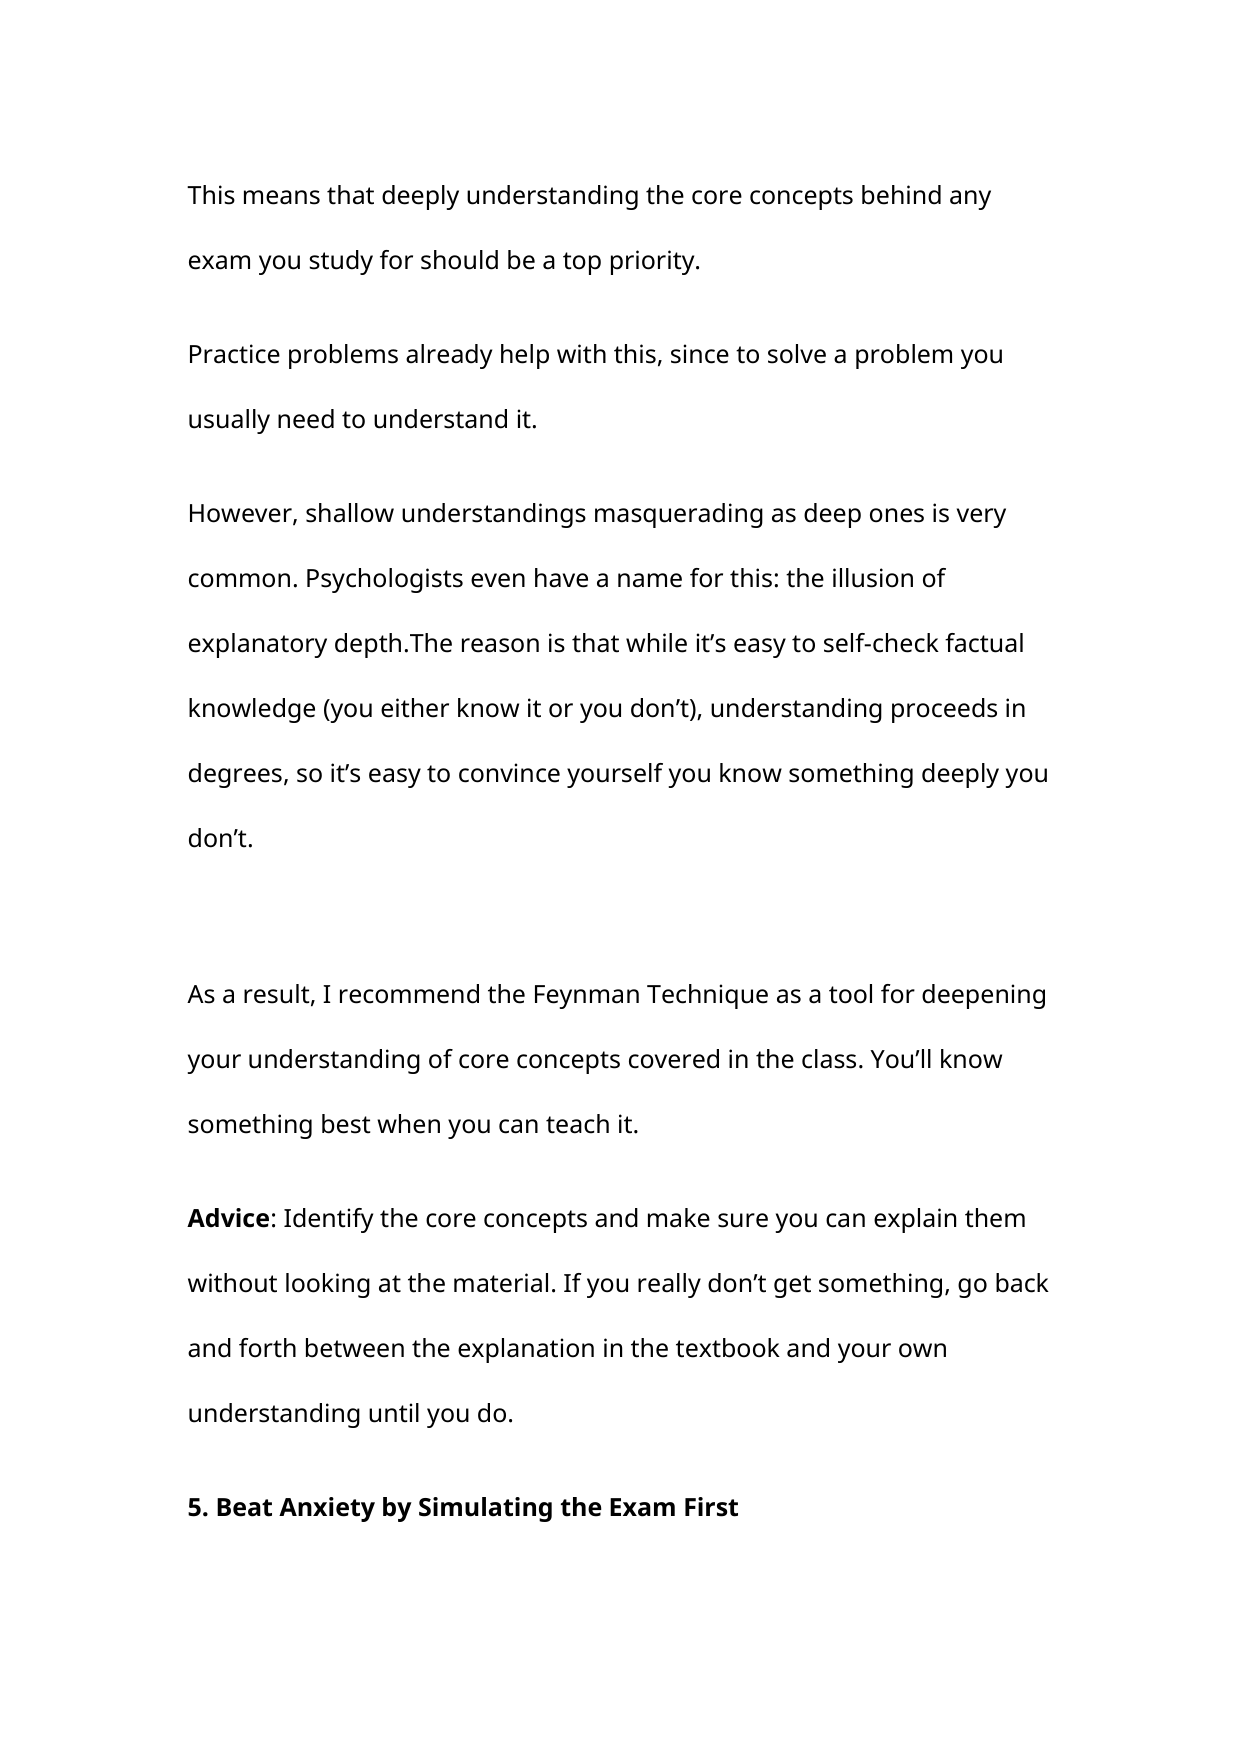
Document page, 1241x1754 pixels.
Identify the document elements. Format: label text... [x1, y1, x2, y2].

text 5. Beat Anxiety by Simulating the Exam First [187, 1474, 1053, 1539]
text Practice problems already help with this, since to solve a problem you usually need to understand it. [187, 321, 1053, 451]
text As a result, I recommend the Feynman Technique as a tool for deepening your understanding of core concepts covered in the class. You’ll know something best when you can teach it. [187, 961, 1053, 1156]
text Advice: Identify the core concepts and make sure you can explain them without looking at the material. If you really don’t get something, go back and forth between the explanation in the textbook and your own understanding until you do. [187, 1185, 1053, 1445]
text However, shallow understandings masquerading as deep ones is very common. Psychologists even have a name for this: the illusion of explanatory depth.The reason is that while it’s easy to self-check factual knowledge (you either know it or you don’t), understanding proceeds in degrees, so it’s easy to convince yourself you know something deeply you don’t. [187, 480, 1053, 870]
text This means that deeply understanding the core concepts behind any exam you study for should be a top priority. [187, 162, 1053, 292]
